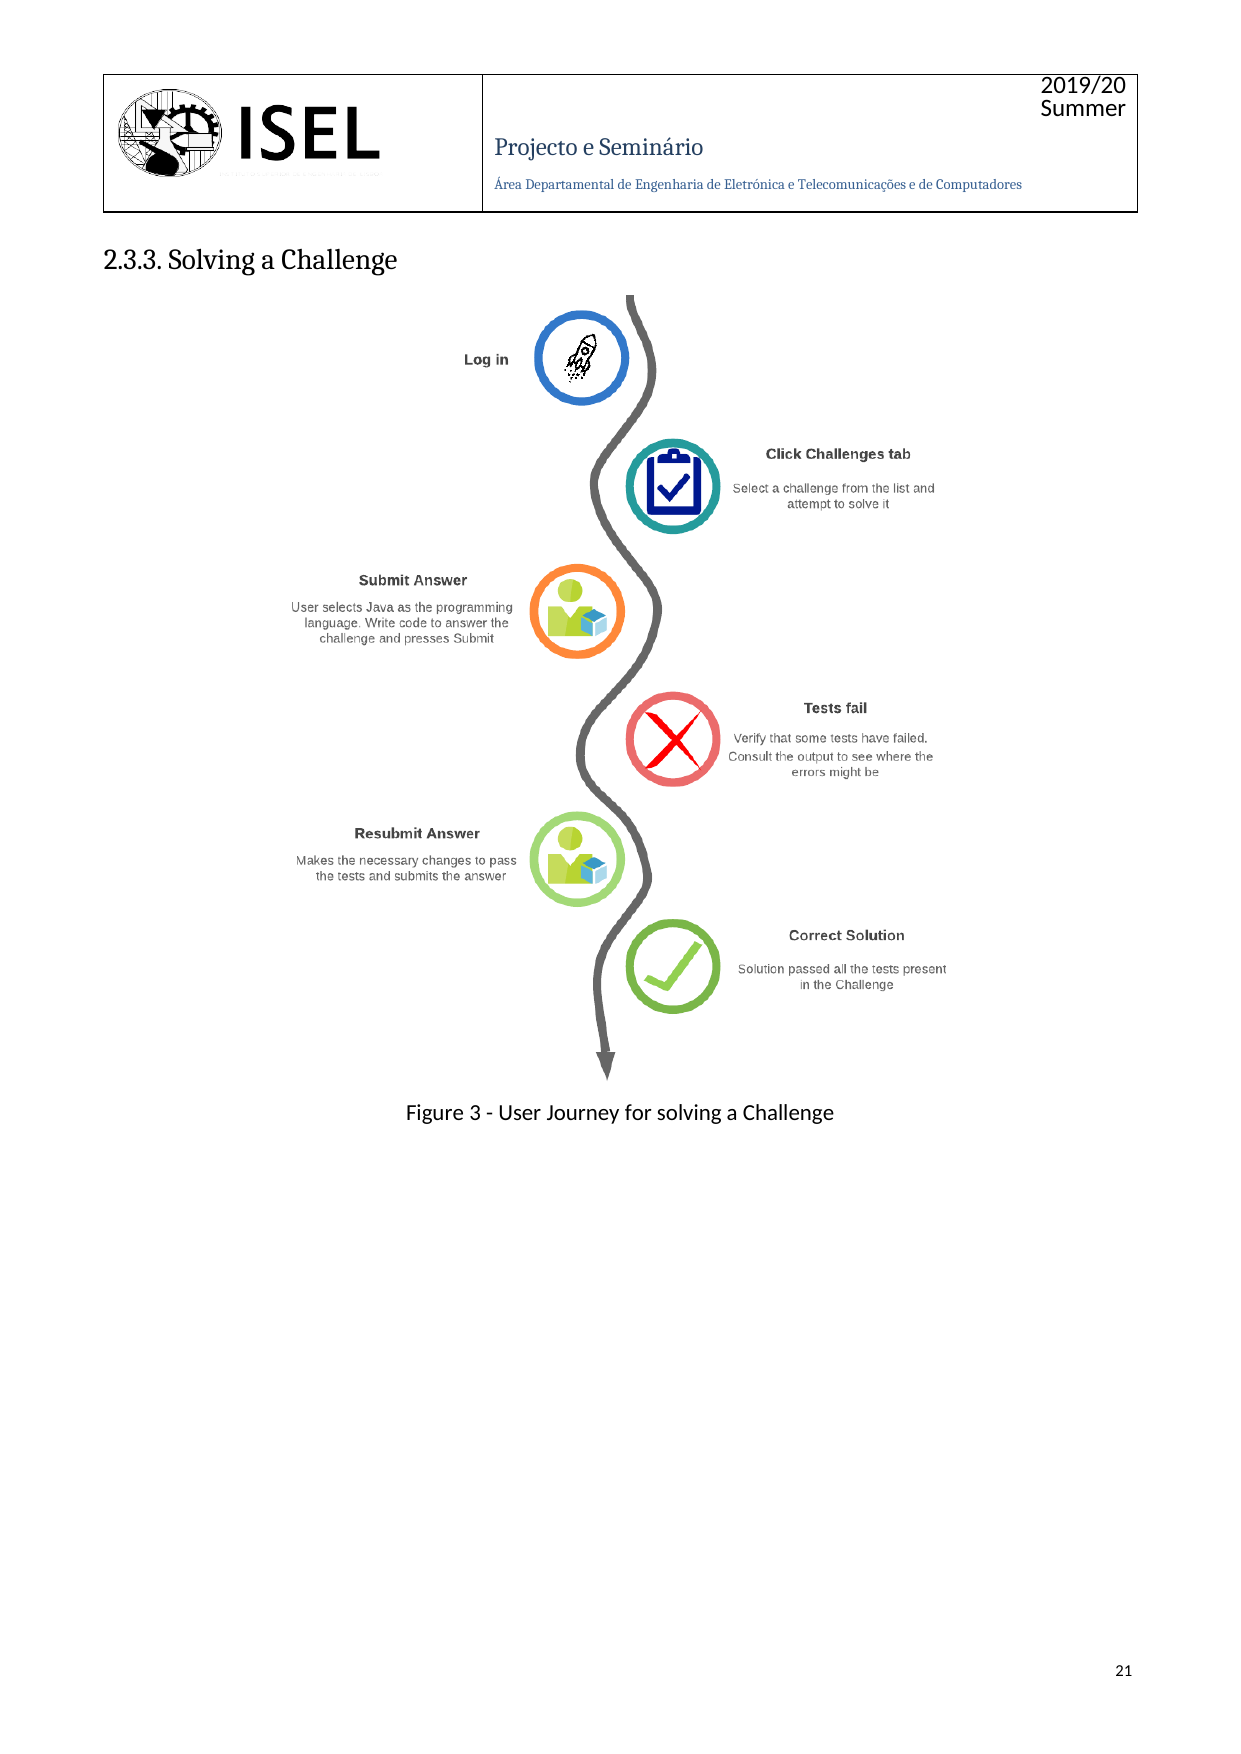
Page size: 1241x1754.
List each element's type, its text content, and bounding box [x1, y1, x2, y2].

subtitle 2.3.3. Solving a Challenge [103, 243, 1137, 277]
picture [277, 281, 963, 1098]
text Figure 3 - User Journey for solving a Challenge [103, 1098, 1137, 1126]
